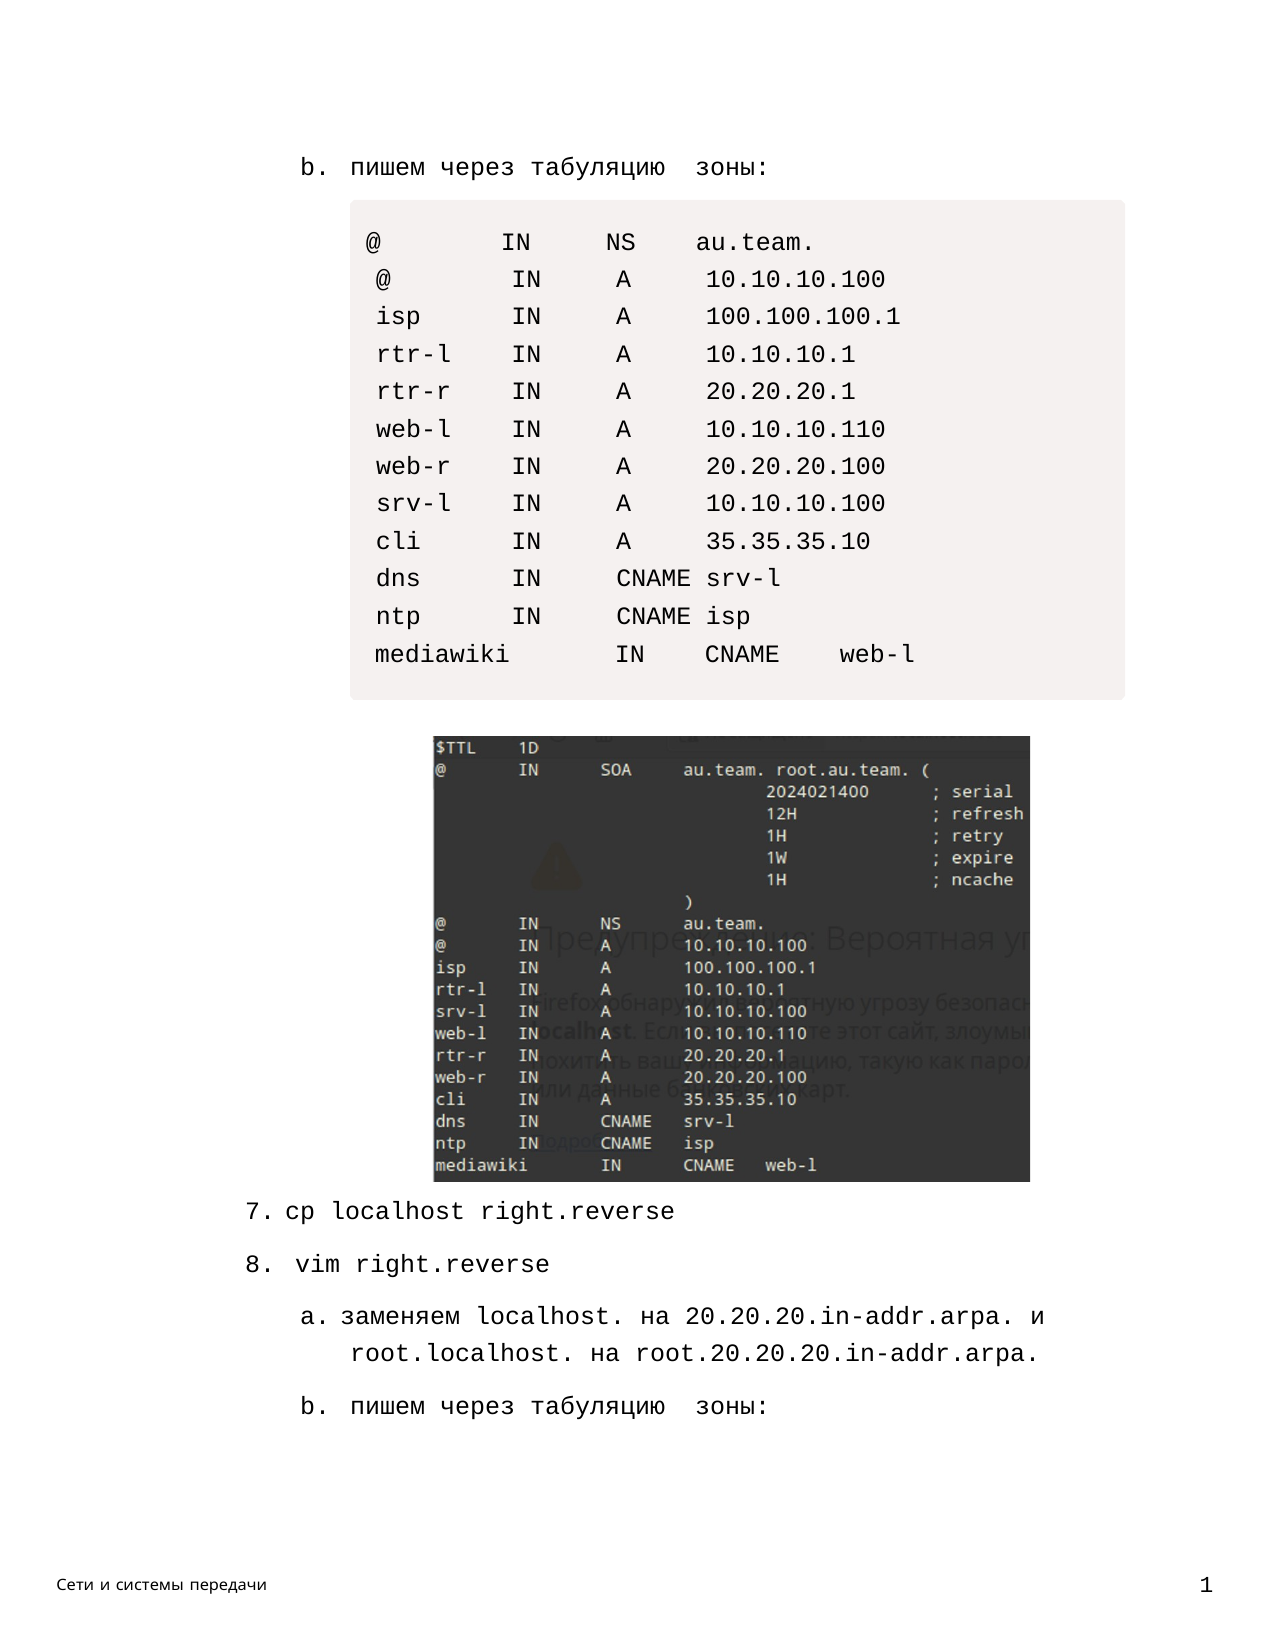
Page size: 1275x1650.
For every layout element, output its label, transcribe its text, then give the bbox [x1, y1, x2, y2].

table_cell 100.100.100.1 [693, 299, 906, 337]
table_cell A [573, 449, 693, 486]
table_cell A [573, 262, 693, 299]
table_cell IN [476, 262, 573, 299]
table_cell web-r [360, 449, 476, 486]
table_cell 20.20.20.1 [693, 374, 906, 412]
table_cell CNAME [573, 599, 693, 631]
table_header au.team. [693, 229, 906, 262]
list пишем через табуляцию зоны: [300, 1393, 1135, 1422]
table_cell A [573, 412, 693, 449]
table_cell rtr-l [360, 337, 476, 374]
table_cell 35.35.35.10 [693, 524, 906, 561]
picture [432, 736, 1031, 1182]
table_header IN [476, 229, 573, 262]
table_cell IN [476, 337, 573, 374]
table_cell rtr-r [360, 374, 476, 412]
table_cell 10.10.10.100 [693, 262, 906, 299]
table_cell web-l [360, 412, 476, 449]
table_cell dns [360, 561, 476, 598]
table_cell 10.10.10.100 [693, 486, 906, 524]
table_cell ntp [360, 599, 476, 631]
table_cell srv-l [360, 486, 476, 524]
table_cell isp [360, 299, 476, 337]
table_cell 20.20.20.100 [693, 449, 906, 486]
table_cell A [573, 299, 693, 337]
table_cell IN [476, 599, 573, 631]
table_cell cli [360, 524, 476, 561]
table_cell srv-l [693, 561, 906, 598]
table_cell A [573, 486, 693, 524]
table_cell A [573, 374, 693, 412]
list vim right.reverse [245, 1252, 1135, 1280]
table_cell A [573, 524, 693, 561]
table_cell IN [476, 299, 573, 337]
table_header @ [360, 229, 476, 262]
table_cell IN [476, 412, 573, 449]
table_cell @ [360, 262, 476, 299]
list пишем через табуляцию зоны: [300, 154, 1135, 182]
table_cell IN [476, 561, 573, 598]
table_cell isp [693, 599, 906, 631]
table_header NS [573, 229, 693, 262]
table_cell A [573, 337, 693, 374]
table_cell 10.10.10.110 [693, 412, 906, 449]
table_cell IN [476, 374, 573, 412]
table_cell IN [476, 449, 573, 486]
table_cell IN [476, 486, 573, 524]
table_cell 10.10.10.1 [693, 337, 906, 374]
table_cell IN [476, 524, 573, 561]
list заменяем localhost. на 20.20.20.in-addr.arpa. и root.localhost. на root.20.20.20.in-addr.arpa. [300, 1303, 1045, 1369]
table_cell CNAME [573, 561, 693, 598]
